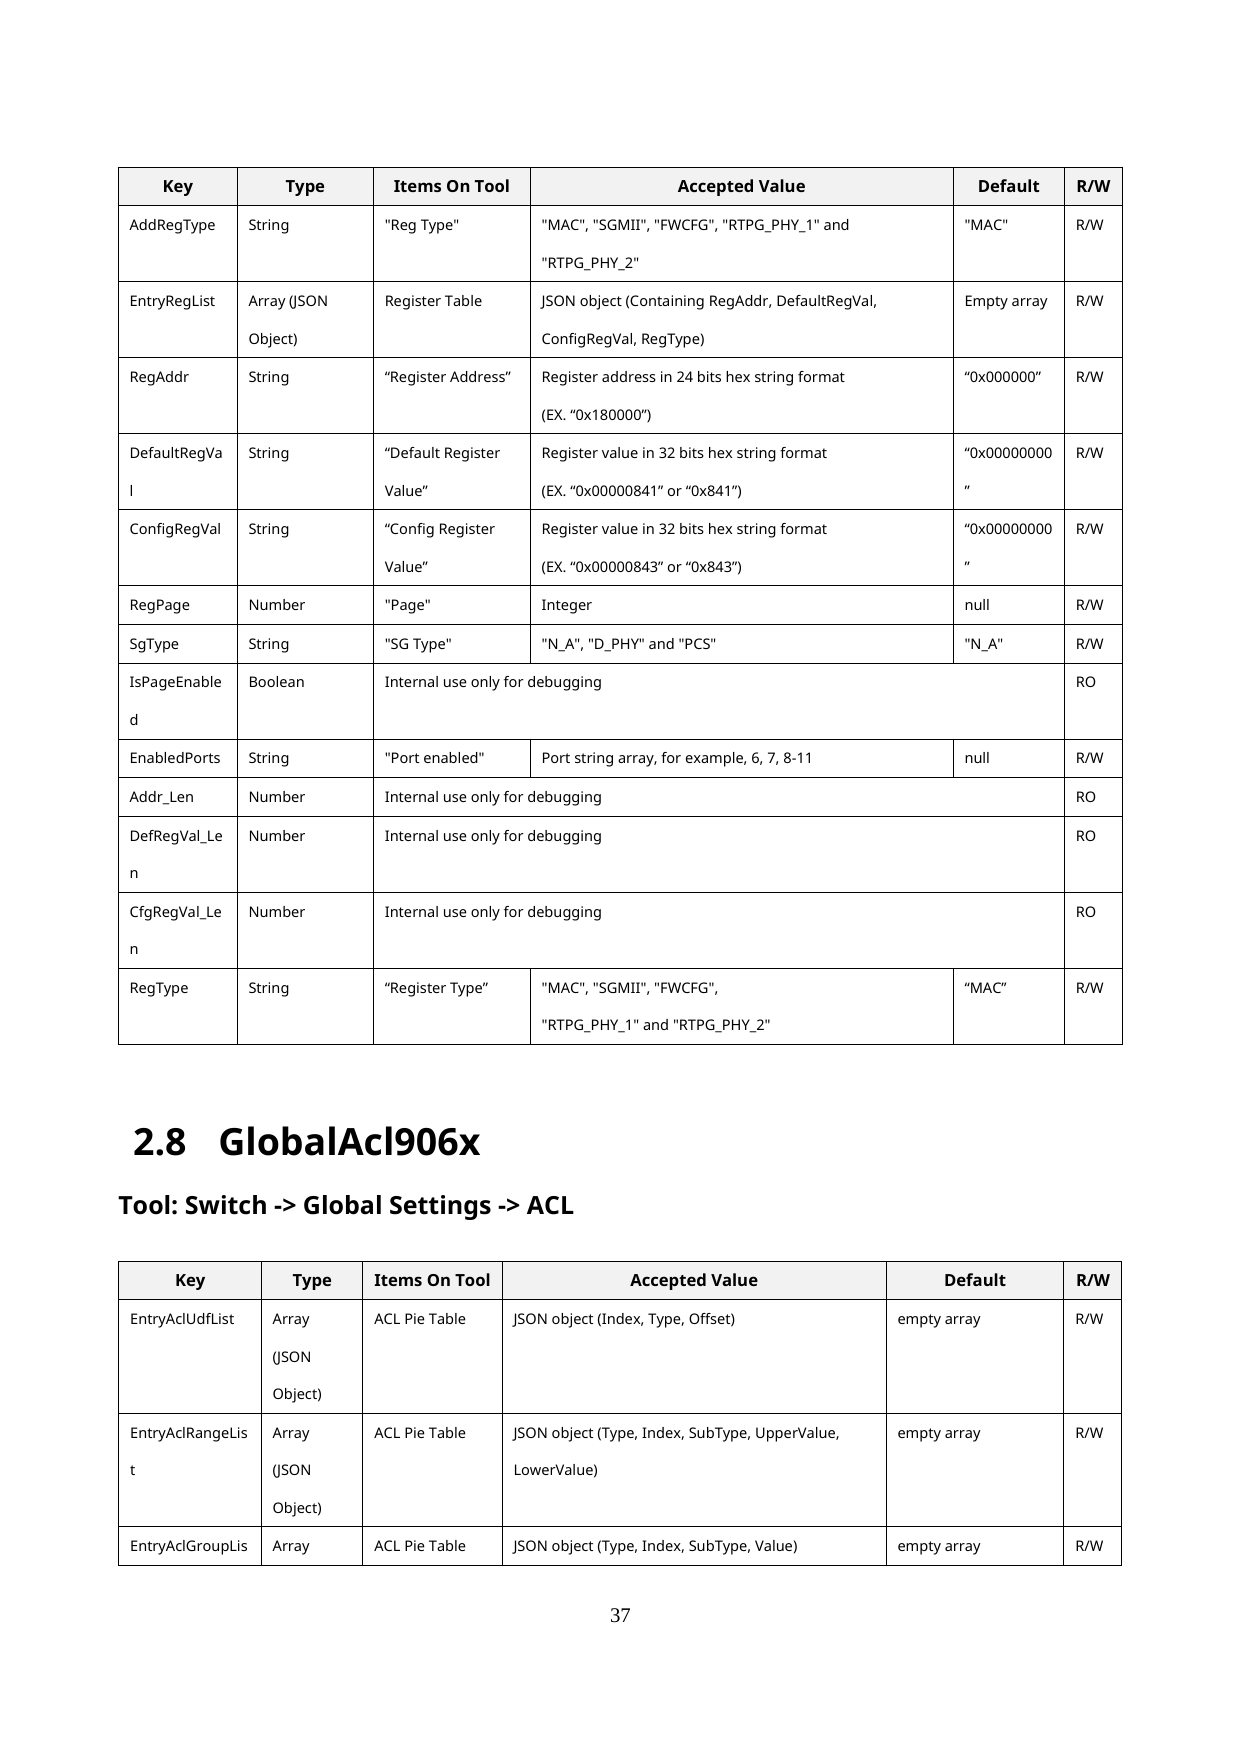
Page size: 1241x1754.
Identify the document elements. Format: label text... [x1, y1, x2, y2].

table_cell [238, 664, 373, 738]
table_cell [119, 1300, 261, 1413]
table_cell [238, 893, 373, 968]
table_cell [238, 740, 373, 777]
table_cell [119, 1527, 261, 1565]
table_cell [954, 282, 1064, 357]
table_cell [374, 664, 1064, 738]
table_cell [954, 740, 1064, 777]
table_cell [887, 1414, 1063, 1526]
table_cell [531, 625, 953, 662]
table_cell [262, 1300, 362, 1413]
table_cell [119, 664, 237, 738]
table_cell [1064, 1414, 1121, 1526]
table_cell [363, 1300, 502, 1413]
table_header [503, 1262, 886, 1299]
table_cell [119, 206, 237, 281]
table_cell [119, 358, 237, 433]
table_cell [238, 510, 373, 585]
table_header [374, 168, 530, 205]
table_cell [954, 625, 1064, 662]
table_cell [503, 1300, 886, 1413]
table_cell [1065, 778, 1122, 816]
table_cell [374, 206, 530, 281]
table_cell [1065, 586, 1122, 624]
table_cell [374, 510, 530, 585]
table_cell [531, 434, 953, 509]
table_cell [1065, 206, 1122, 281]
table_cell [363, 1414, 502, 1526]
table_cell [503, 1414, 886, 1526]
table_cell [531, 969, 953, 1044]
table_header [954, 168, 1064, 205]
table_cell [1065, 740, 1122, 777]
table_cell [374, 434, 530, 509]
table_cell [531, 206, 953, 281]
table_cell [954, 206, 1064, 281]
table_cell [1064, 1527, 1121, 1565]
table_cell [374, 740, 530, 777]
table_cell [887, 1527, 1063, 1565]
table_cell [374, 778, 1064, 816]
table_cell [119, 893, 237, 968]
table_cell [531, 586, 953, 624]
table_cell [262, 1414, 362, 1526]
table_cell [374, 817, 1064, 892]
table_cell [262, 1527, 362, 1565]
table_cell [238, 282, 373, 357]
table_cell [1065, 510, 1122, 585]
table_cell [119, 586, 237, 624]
subtitle GlobalAcl906x [133, 1103, 1122, 1178]
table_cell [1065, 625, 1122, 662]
text Tool: Switch -> Global Settings -> ACL [118, 1186, 1122, 1223]
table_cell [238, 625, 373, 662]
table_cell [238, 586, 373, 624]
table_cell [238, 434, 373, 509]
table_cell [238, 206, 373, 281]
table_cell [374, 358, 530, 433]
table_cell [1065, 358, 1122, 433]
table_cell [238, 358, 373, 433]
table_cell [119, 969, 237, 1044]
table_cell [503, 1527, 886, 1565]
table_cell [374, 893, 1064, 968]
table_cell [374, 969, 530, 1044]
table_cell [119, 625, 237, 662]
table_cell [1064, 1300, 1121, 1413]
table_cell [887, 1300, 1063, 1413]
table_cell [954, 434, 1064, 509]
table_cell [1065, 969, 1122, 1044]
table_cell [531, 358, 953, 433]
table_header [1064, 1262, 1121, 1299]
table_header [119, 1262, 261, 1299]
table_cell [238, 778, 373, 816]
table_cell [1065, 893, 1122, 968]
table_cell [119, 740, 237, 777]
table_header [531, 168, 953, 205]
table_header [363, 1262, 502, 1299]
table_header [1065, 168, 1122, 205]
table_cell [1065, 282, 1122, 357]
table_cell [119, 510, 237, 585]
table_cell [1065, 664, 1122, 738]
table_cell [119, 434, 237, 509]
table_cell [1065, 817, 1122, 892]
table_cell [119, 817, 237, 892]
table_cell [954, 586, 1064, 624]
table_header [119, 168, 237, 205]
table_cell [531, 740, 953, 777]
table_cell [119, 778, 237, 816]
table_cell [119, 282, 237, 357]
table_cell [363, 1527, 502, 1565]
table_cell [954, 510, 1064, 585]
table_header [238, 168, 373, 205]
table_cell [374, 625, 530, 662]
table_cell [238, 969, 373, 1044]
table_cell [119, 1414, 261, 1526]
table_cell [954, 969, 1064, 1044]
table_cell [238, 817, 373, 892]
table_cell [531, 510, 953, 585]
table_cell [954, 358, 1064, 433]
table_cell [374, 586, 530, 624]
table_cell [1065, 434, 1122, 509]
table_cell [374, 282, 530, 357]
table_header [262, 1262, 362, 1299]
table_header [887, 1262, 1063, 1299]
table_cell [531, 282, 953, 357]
